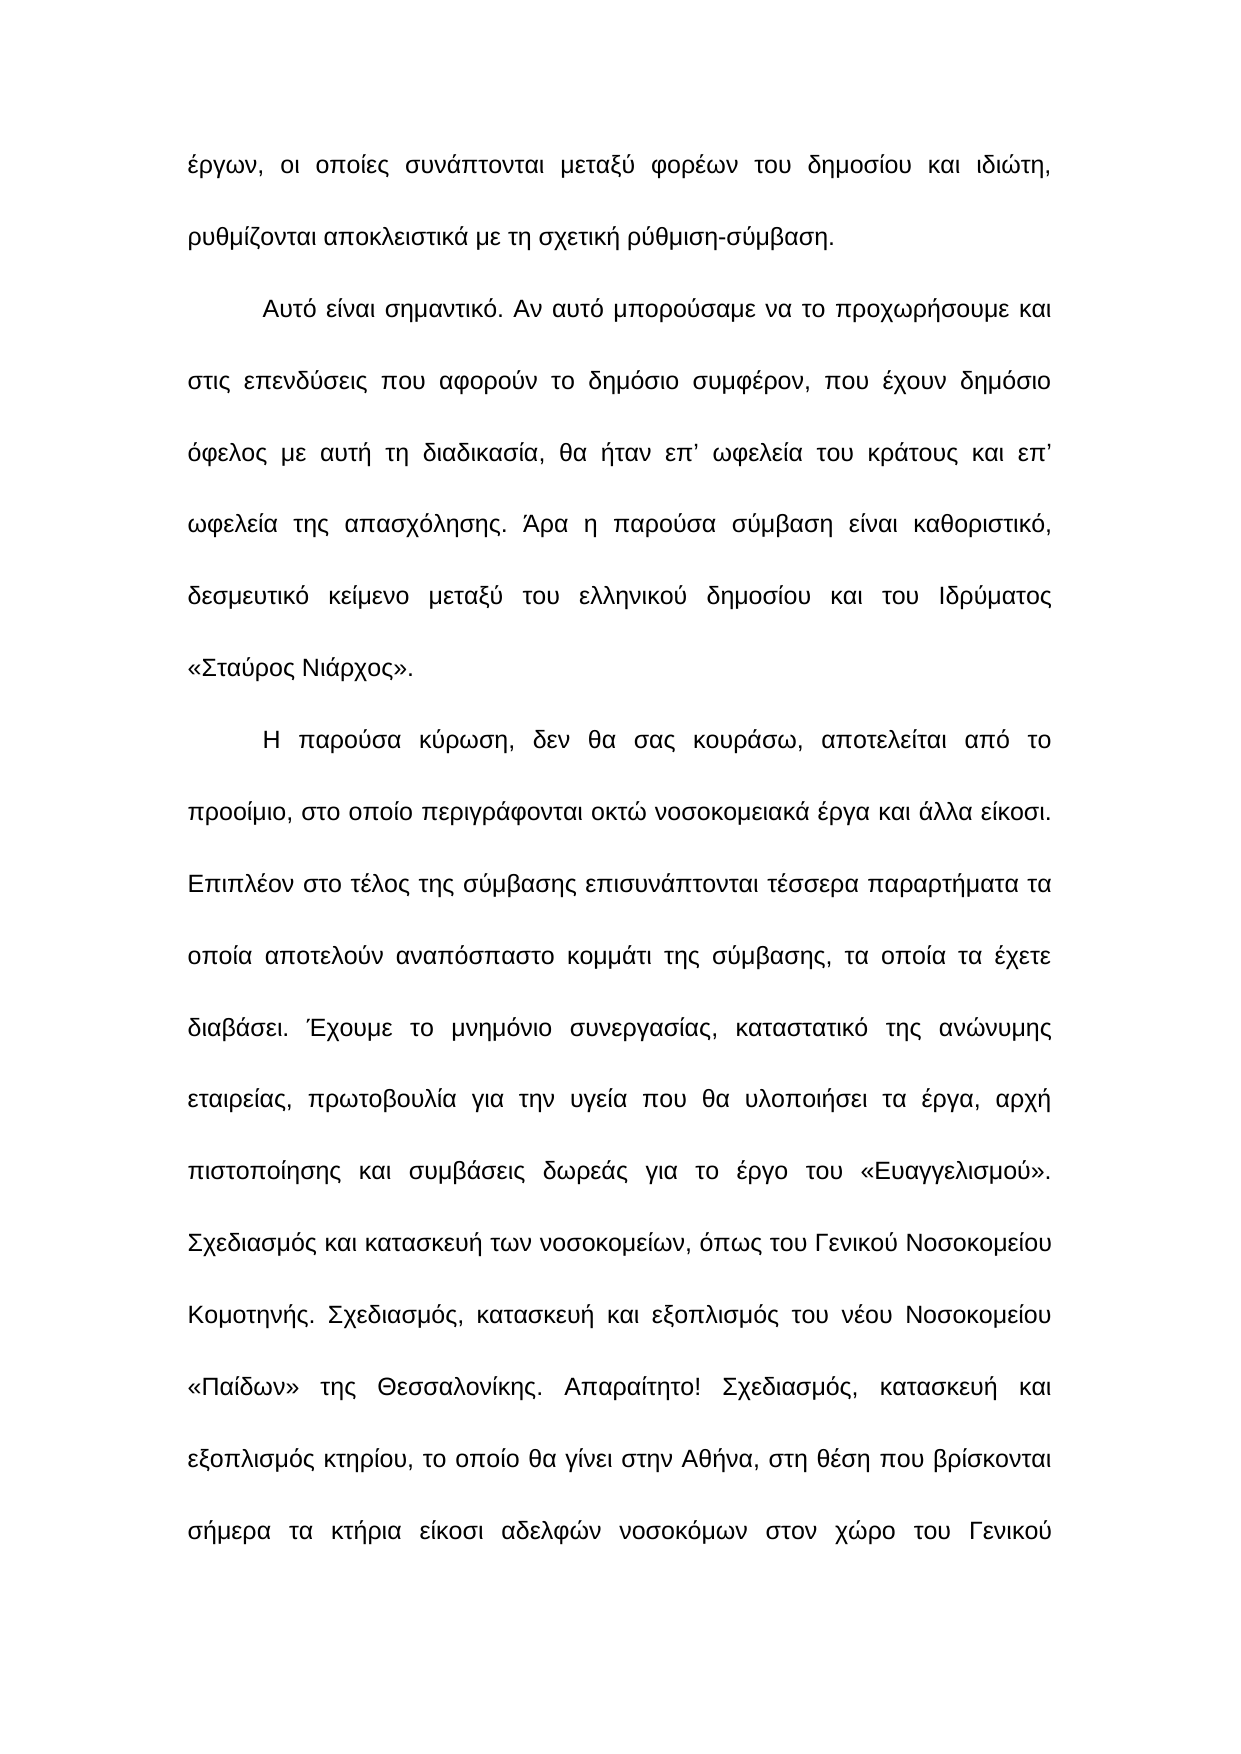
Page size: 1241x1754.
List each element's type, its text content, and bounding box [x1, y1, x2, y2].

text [187, 150, 1053, 251]
text Αυτό είναι σημαντικό. Αν αυτό μπορούσαμε να το προχωρήσουμε και στις επενδύσεις που αφορούν το δημόσιο συμφέρον, που έχουν δημόσιο όφελος με αυτή τη διαδικασία, θα ήταν επ’ ωφελεία του κράτους και επ’ ωφελεία της απασχόλησης. Άρα η παρούσα σύμβαση είναι καθοριστικό, δεσμευτικό κείμενο μεταξύ του ελληνικού δημοσίου και του Ιδρύματος «Σταύρος Νιάρχος». [187, 294, 1053, 682]
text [187, 725, 1053, 1544]
